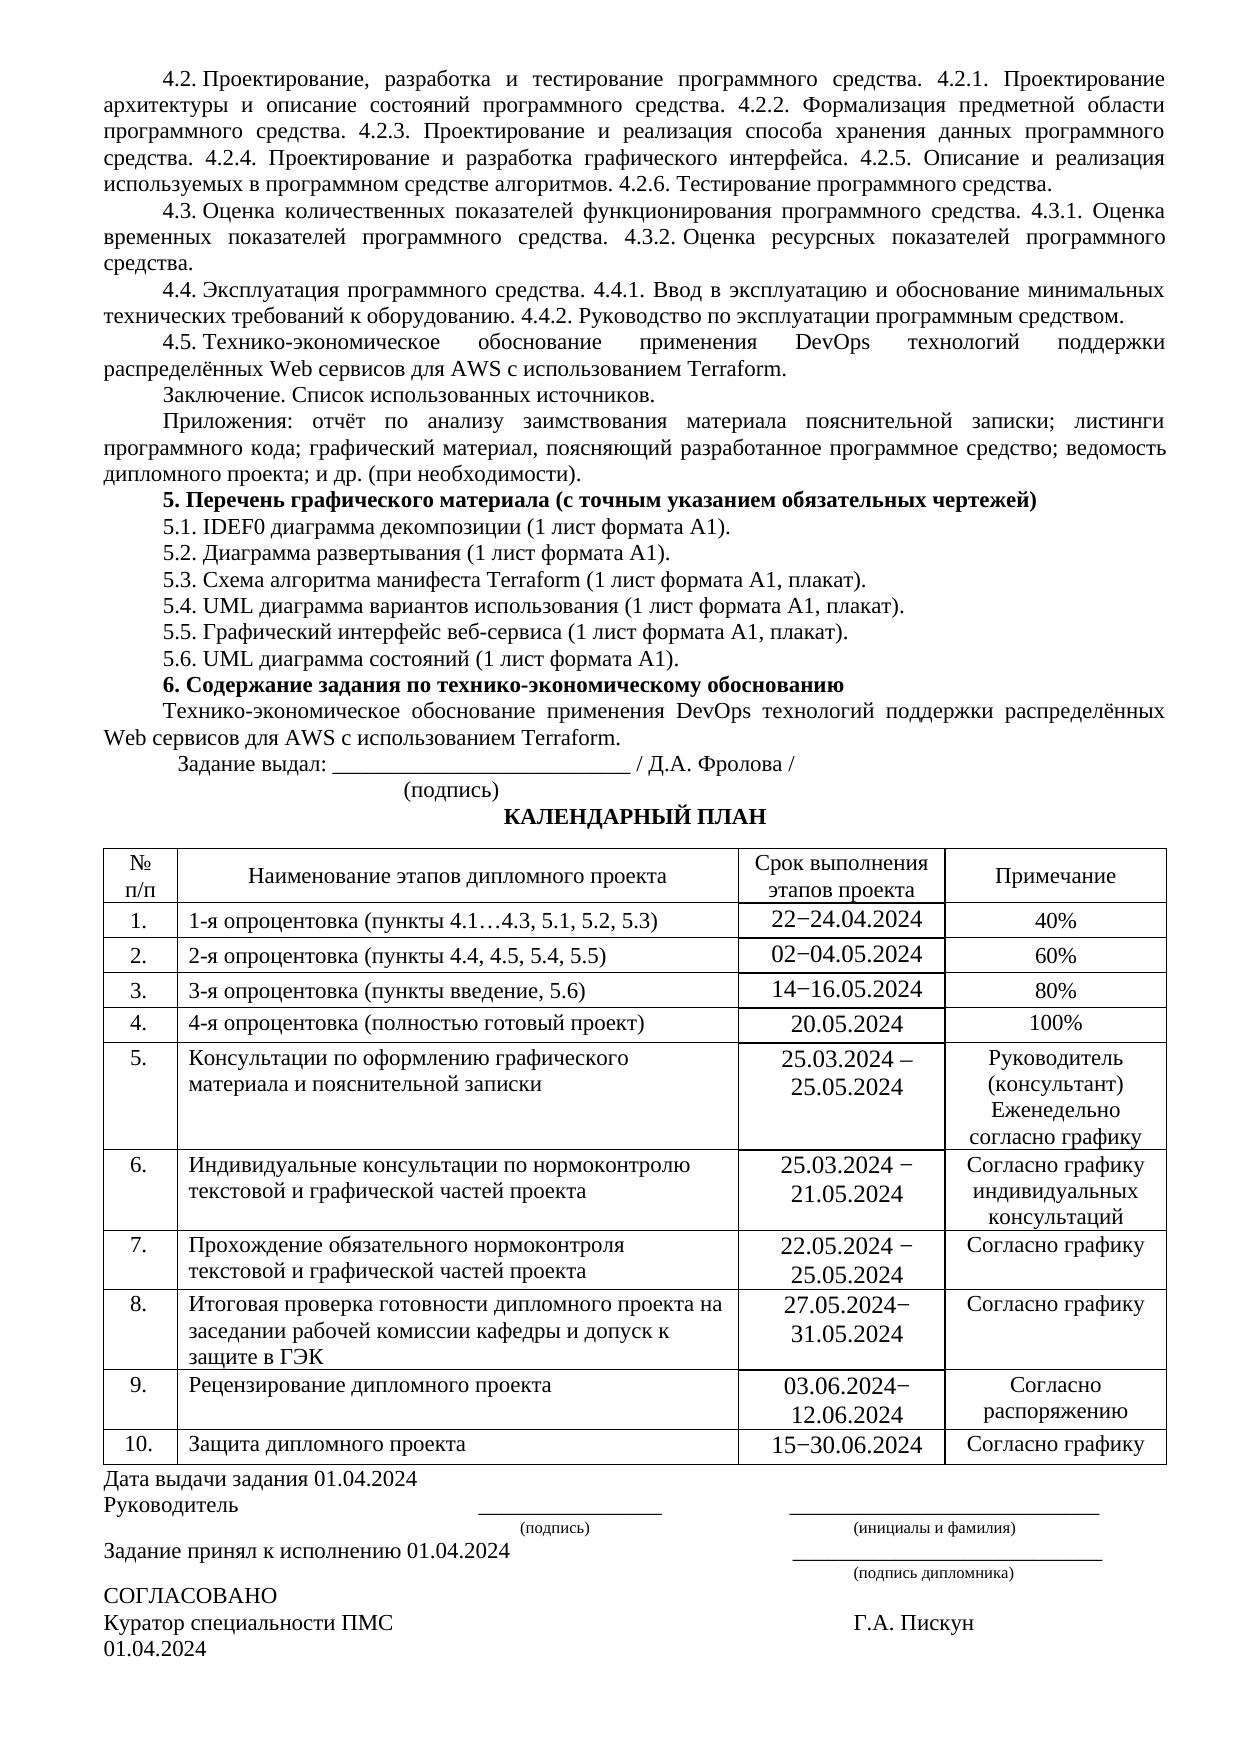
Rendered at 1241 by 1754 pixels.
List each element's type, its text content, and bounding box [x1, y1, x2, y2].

text КАЛЕНДАРНЫЙ ПЛАН [103, 803, 1166, 829]
table_cell 3-я опроцентовка (пункты введение, 5.6) [178, 973, 738, 1007]
text Приложения: отчёт по анализу заимствования материала пояснительной записки; листинги программного кода; графический материал, поясняющий разработанное программное средство; ведомость дипломного проекта; и др. (при необходимости). [103, 407, 1166, 487]
table_cell Согласно распоряжению [946, 1370, 1166, 1428]
text 5.2. Диаграмма развертывания (1 лист формата А1). [103, 539, 1166, 566]
text 5.6. UML диаграмма состояний (1 лист формата А1). [103, 645, 1166, 671]
table_cell 4. [104, 1008, 177, 1042]
table_cell 14−16.05.2024 [739, 974, 944, 1007]
table_cell 80% [946, 973, 1166, 1007]
text 5.5. Графический интерфейс веб-сервиса (1 лист формата А1, плакат). [103, 618, 1166, 645]
table_cell Согласно графику [946, 1430, 1166, 1463]
table_cell Консультации по оформлению графического материала и пояснительной записки [178, 1043, 738, 1149]
table_cell 1-я опроцентовка (пункты 4.1…4.3, 5.1, 5.2, 5.3) [178, 903, 738, 937]
table_cell 5. [104, 1043, 177, 1149]
text Задание выдал: __________________________ / Д.А. Фролова / [103, 750, 1166, 776]
table_cell 20.05.2024 [739, 1009, 944, 1042]
text 4.4. Эксплуатация программного средства. 4.4.1. Ввод в эксплуатацию и обоснование минимальных технических требований к оборудованию. 4.4.2. Руководство по эксплуатации программным средством. [103, 276, 1166, 328]
table_cell 2-я опроцентовка (пункты 4.4, 4.5, 5.4, 5.5) [178, 938, 738, 972]
text СОГЛАСОВАНО [103, 1582, 1166, 1609]
table_cell Защита дипломного проекта [178, 1430, 738, 1463]
table_cell 22.05.2024 − 25.05.2024 [739, 1231, 944, 1289]
table_cell Согласно графику [946, 1290, 1166, 1369]
table_cell 25.03.2024 – 25.05.2024 [739, 1044, 944, 1149]
text Дата выдачи задания 01.04.2024 [103, 1465, 1166, 1491]
table_cell Согласно графику [946, 1231, 1166, 1289]
table_cell 6. [104, 1150, 177, 1230]
table_cell 1. [104, 903, 177, 937]
text (подпись дипломника) [103, 1563, 1166, 1582]
table_cell 22−24.04.2024 [739, 904, 944, 937]
table_cell 100% [946, 1008, 1166, 1042]
table_cell 8. [104, 1290, 177, 1369]
table_cell 60% [946, 938, 1166, 972]
table_cell Индивидуальные консультации по нормоконтролю текстовой и графической частей проекта [178, 1150, 738, 1230]
table_cell 02−04.05.2024 [739, 939, 944, 972]
text 5.1. IDEF0 диаграмма декомпозиции (1 лист формата А1). [103, 513, 1166, 539]
text 4.5. Технико-экономическое обоснование применения DevOps технологий поддержки распределённых Web сервисов для AWS с использованием Terraform. [103, 328, 1166, 381]
table_cell 40% [946, 903, 1166, 937]
table_cell 4-я опроцентовка (полностью готовый проект) [178, 1008, 738, 1042]
table_header Срок выполнения этапов проекта [739, 849, 944, 902]
text Заключение. Список использованных источников. [103, 381, 1166, 407]
text Технико-экономическое обоснование применения DevOps технологий поддержки распределённых Web сервисов для AWS с использованием Terraform. [103, 697, 1166, 750]
table_cell 7. [104, 1231, 177, 1289]
table_cell Итоговая проверка готовности дипломного проекта на заседании рабочей комиссии кафедры и допуск к защите в ГЭК [178, 1290, 738, 1369]
text 5.4. UML диаграмма вариантов использования (1 лист формата А1, плакат). [103, 592, 1166, 618]
table_header № п/п [104, 849, 177, 902]
table_cell 27.05.2024− 31.05.2024 [739, 1290, 944, 1369]
text Задание принял к исполнению 01.04.2024 ___________________________ [103, 1537, 1166, 1563]
table_cell 03.06.2024− 12.06.2024 [739, 1371, 944, 1428]
table_cell Согласно графику индивидуальных консультаций [946, 1150, 1166, 1230]
table_cell Рецензирование дипломного проекта [178, 1370, 738, 1428]
table_header Примечание [946, 849, 1166, 902]
text (подпись) (инициалы и фамилия) [103, 1518, 1166, 1537]
text 4.3. Оценка количественных показателей функционирования программного средства. 4.3.1. Оценка временных показателей программного средства. 4.3.2. Оценка ресурсных показателей программного средства. [103, 197, 1166, 276]
text 5. Перечень графического материала (с точным указанием обязательных чертежей) [103, 487, 1166, 513]
text 4.2. Проектирование, разработка и тестирование программного средства. 4.2.1. Проектирование архитектуры и описание состояний программного средства. 4.2.2. Формализация предметной области программного средства. 4.2.3. Проектирование и реализация способа хранения данных программного средства. 4.2.4. Проектирование и разработка графического интерфейса. 4.2.5. Описание и реализация используемых в программном средстве алгоритмов. 4.2.6. Тестирование программного средства. [103, 65, 1166, 197]
table_cell Руководитель (консультант) Еженедельно согласно графику [946, 1043, 1166, 1149]
text 01.04.2024 [103, 1635, 1166, 1661]
table_cell 9. [104, 1370, 177, 1428]
text Куратор специальности ПМС Г.А. Пискун [103, 1609, 1166, 1635]
table_cell 2. [104, 938, 177, 972]
table_cell Прохождение обязательного нормоконтроля текстовой и графической частей проекта [178, 1231, 738, 1289]
text Руководитель ________________ ___________________________ [103, 1491, 1166, 1518]
table_cell 25.03.2024 − 21.05.2024 [739, 1151, 944, 1230]
table_cell 3. [104, 973, 177, 1007]
text (подпись) [103, 776, 1166, 803]
text 6. Содержание задания по технико-экономическому обоснованию [103, 671, 1166, 697]
table_cell 10. [104, 1430, 177, 1463]
table_header Наименование этапов дипломного проекта [178, 849, 738, 902]
text 5.3. Схема алгоритма манифеста Terraform (1 лист формата А1, плакат). [103, 566, 1166, 592]
table_cell 15−30.06.2024 [739, 1430, 944, 1463]
